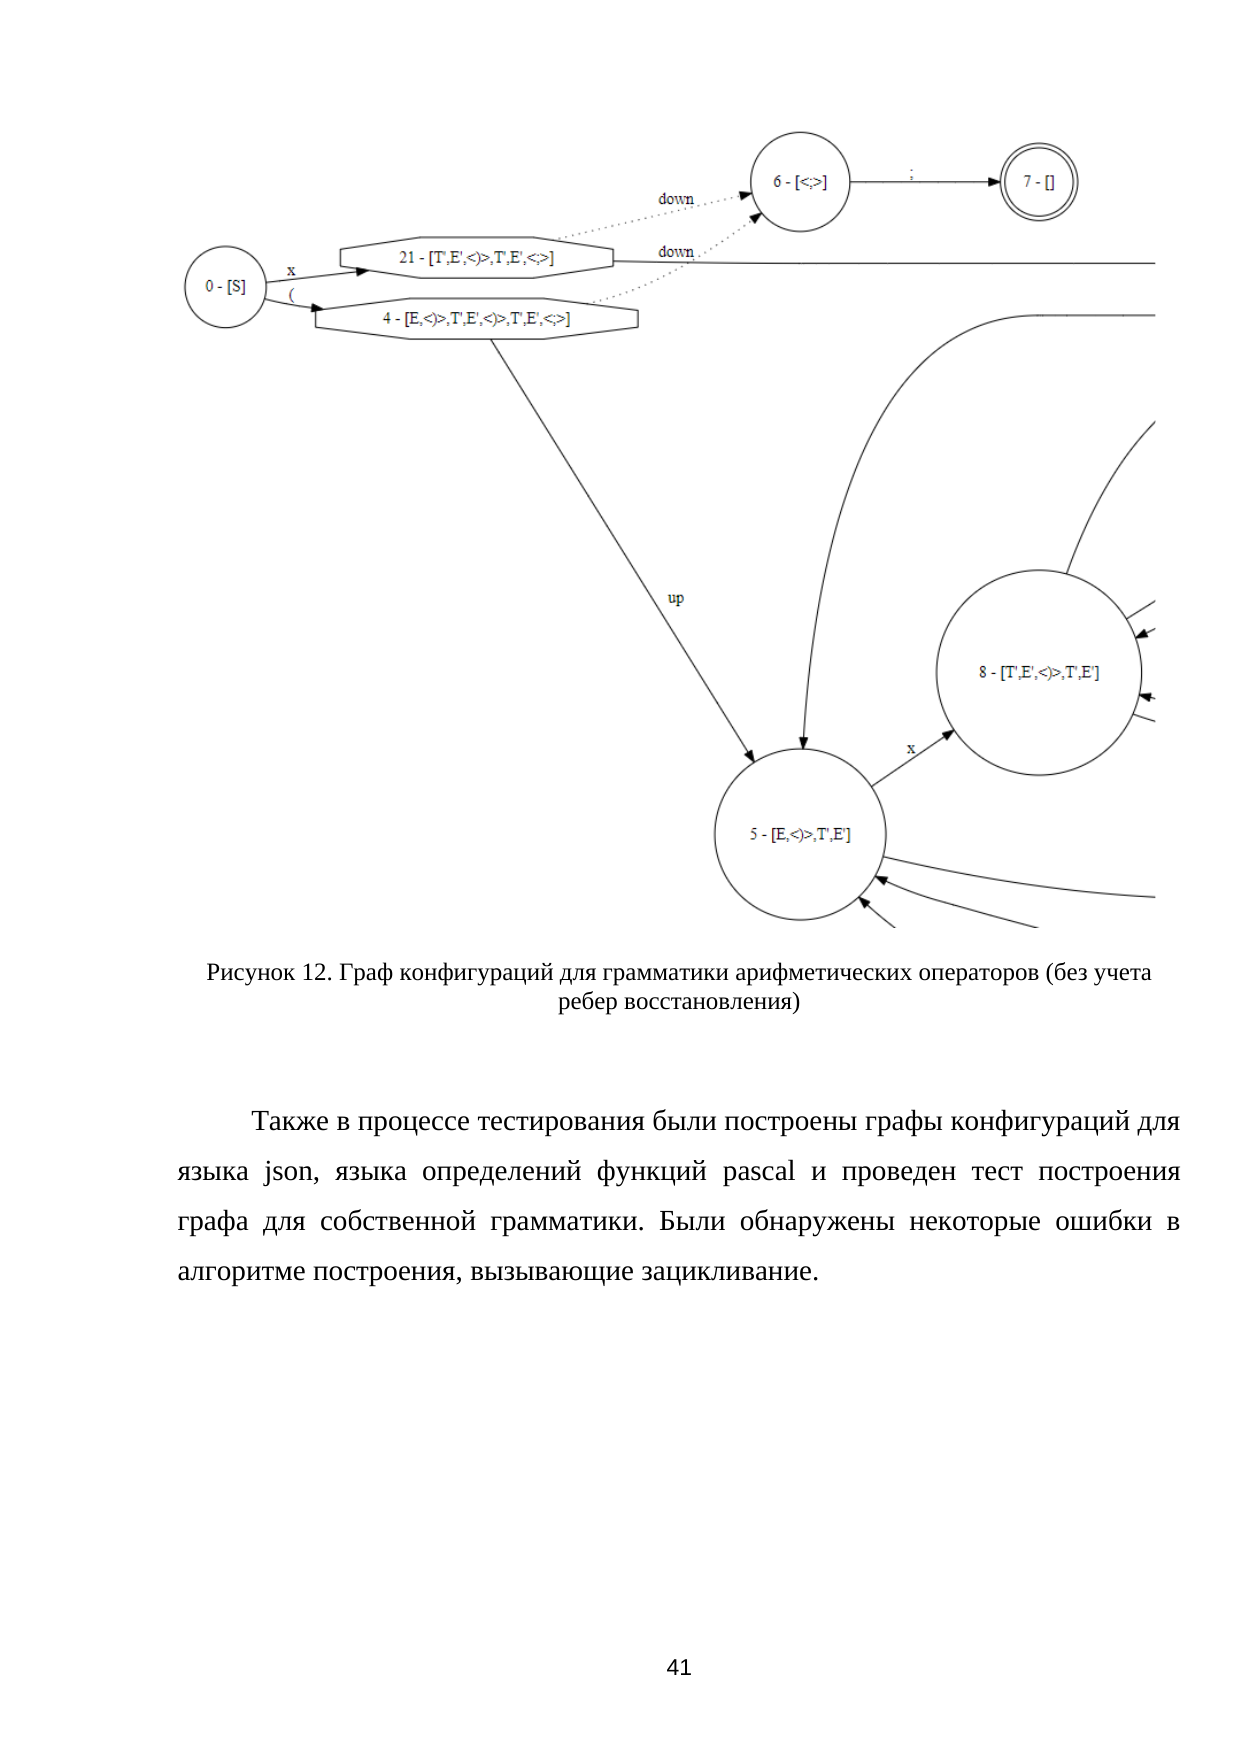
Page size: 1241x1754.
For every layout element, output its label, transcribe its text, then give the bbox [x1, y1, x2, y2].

text Также в процессе тестирования были построены графы конфигураций для языка json, языка определений функций pascal и проведен тест построения графа для собственной грамматики. Были обнаружены некоторые ошибки в алгоритме построения, вызывающие зацикливание. [177, 1103, 1181, 1287]
picture [177, 118, 1156, 928]
text Рисунок 12. Граф конфигураций для грамматики арифметических операторов (без учета ребер восстановления) [177, 957, 1181, 1015]
